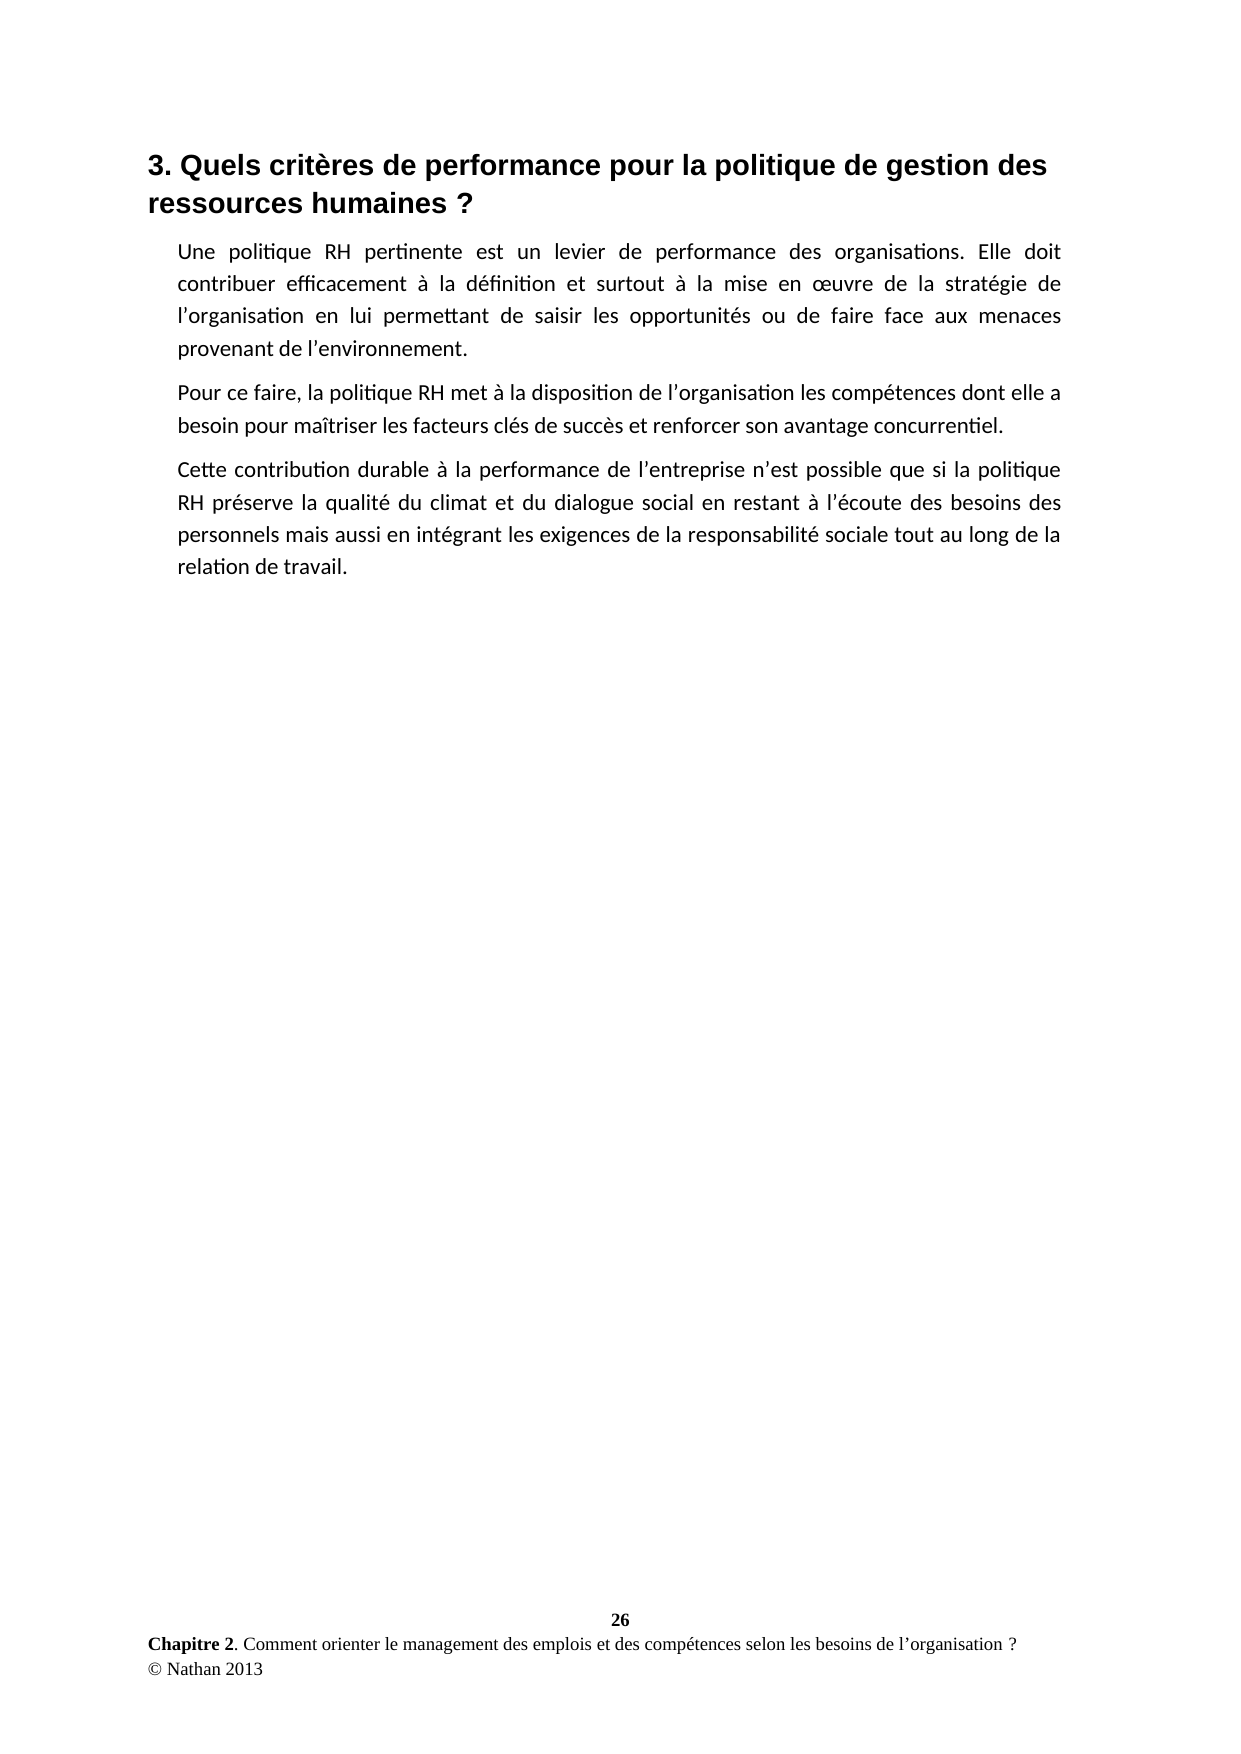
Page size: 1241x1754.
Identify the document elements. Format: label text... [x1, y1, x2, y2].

text Pour ce faire, la politique RH met à la disposition de l’organisation les compétences dont elle a besoin pour maîtriser les facteurs clés de succès et renforcer son avantage concurrentiel. [177, 378, 1063, 439]
text Une politique RH pertinente est un levier de performance des organisations. Elle doit contribuer efficacement à la définition et surtout à la mise en œuvre de la stratégie de l’organisation en lui permettant de saisir les opportunités ou de faire face aux menaces provenant de l’environnement. [177, 237, 1063, 362]
text 3. Quels critères de performance pour la politique de gestion des ressources humaines ? [148, 148, 1092, 220]
text Cette contribution durable à la performance de l’entreprise n’est possible que si la politique RH préserve la qualité du climat et du dialogue social en restant à l’écoute des besoins des personnels mais aussi en intégrant les exigences de la responsabilité sociale tout au long de la relation de travail. [177, 455, 1063, 580]
